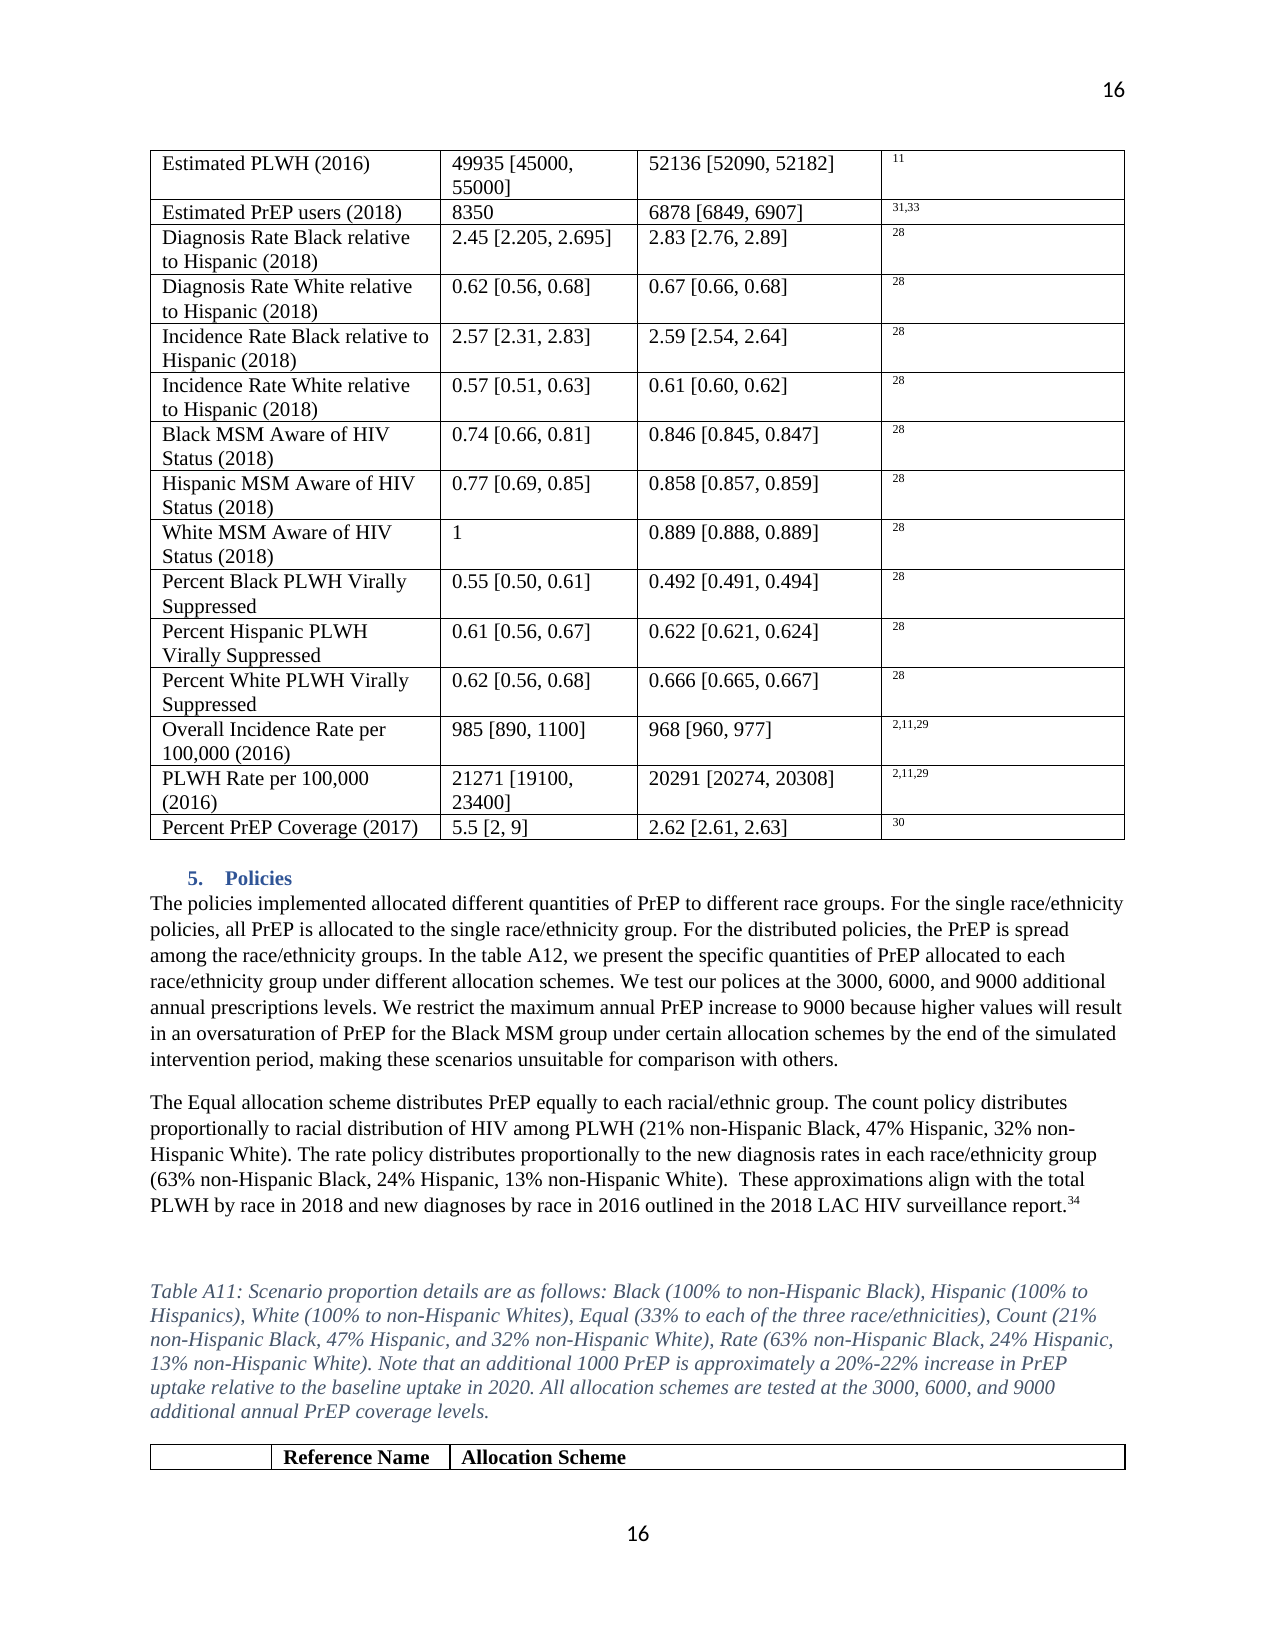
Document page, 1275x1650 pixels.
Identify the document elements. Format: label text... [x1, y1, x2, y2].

table_cell 1 [441, 520, 637, 568]
table_cell PLWH Rate per 100,000 (2016) [151, 766, 440, 814]
table_cell 28 [882, 471, 1124, 519]
table_cell 0.61 [0.56, 0.67] [441, 619, 637, 667]
table_cell Percent White PLWH Virally Suppressed [151, 668, 440, 716]
table_cell 0.858 [0.857, 0.859] [638, 471, 881, 519]
table_cell 0.62 [0.56, 0.68] [441, 668, 637, 716]
table_cell 985 [890, 1100] [441, 717, 637, 765]
table_cell 0.77 [0.69, 0.85] [441, 471, 637, 519]
table_cell 0.846 [0.845, 0.847] [638, 422, 881, 470]
table_cell Incidence Rate White relative to Hispanic (2018) [151, 373, 440, 421]
text The policies implemented allocated different quantities of PrEP to different race groups. For the single race/ethnicity policies, all PrEP is allocated to the single race/ethnicity group. For the distributed policies, the PrEP is spread among the race/ethnicity groups. In the table A12, we present the specific quantities of PrEP allocated to each race/ethnicity group under different allocation schemes. We test our polices at the 3000, 6000, and 9000 additional annual prescriptions levels. We restrict the maximum annual PrEP increase to 9000 because higher values will result in an oversaturation of PrEP for the Black MSM group under certain allocation schemes by the end of the simulated intervention period, making these scenarios unsuitable for comparison with others. [150, 891, 1125, 1071]
table_cell 28 [882, 422, 1124, 470]
table_cell Overall Incidence Rate per 100,000 (2016) [151, 717, 440, 765]
table_cell 28 [882, 225, 1124, 273]
table_cell 11 [882, 151, 1124, 199]
table_cell 28 [882, 520, 1124, 568]
table_cell Diagnosis Rate White relative to Hispanic (2018) [151, 275, 440, 323]
subtitle Policies [187, 865, 1125, 889]
table_cell Percent Hispanic PLWH Virally Suppressed [151, 619, 440, 667]
table_cell 0.666 [0.665, 0.667] [638, 668, 881, 716]
table_cell 2,11,29 [882, 717, 1124, 765]
table_cell 2.57 [2.31, 2.83] [441, 324, 637, 372]
table_cell 6878 [6849, 6907] [638, 200, 881, 224]
table_cell 8350 [441, 200, 637, 224]
table_header Reference Name [272, 1445, 449, 1469]
table_cell Estimated PLWH (2016) [151, 151, 440, 199]
table_cell 0.62 [0.56, 0.68] [441, 275, 637, 323]
table_cell 49935 [45000, 55000] [441, 151, 637, 199]
table_cell 52136 [52090, 52182] [638, 151, 881, 199]
table_cell 2.59 [2.54, 2.64] [638, 324, 881, 372]
table_cell Hispanic MSM Aware of HIV Status (2018) [151, 471, 440, 519]
table_cell Percent Black PLWH Virally Suppressed [151, 570, 440, 618]
text The Equal allocation scheme distributes PrEP equally to each racial/ethnic group. The count policy distributes proportionally to racial distribution of HIV among PLWH (21% non-Hispanic Black, 47% Hispanic, 32% non-Hispanic White). The rate policy distributes proportionally to the new diagnosis rates in each race/ethnicity group (63% non-Hispanic Black, 24% Hispanic, 13% non-Hispanic White). These approximations align with the total PLWH by race in 2018 and new diagnoses by race in 2016 outlined in the 2018 LAC HIV surveillance report.34 [150, 1089, 1125, 1217]
table_cell 0.61 [0.60, 0.62] [638, 373, 881, 421]
table_cell 2,11,29 [882, 766, 1124, 814]
table_header Allocation Scheme [451, 1445, 1124, 1469]
table_header [151, 1445, 271, 1469]
table_cell 968 [960, 977] [638, 717, 881, 765]
table_cell 30 [882, 815, 1124, 839]
table_cell Diagnosis Rate Black relative to Hispanic (2018) [151, 225, 440, 273]
table_cell 0.55 [0.50, 0.61] [441, 570, 637, 618]
table_cell 31,33 [882, 200, 1124, 224]
table_cell Percent PrEP Coverage (2017) [151, 815, 440, 839]
table_cell 2.62 [2.61, 2.63] [638, 815, 881, 839]
table_cell 0.492 [0.491, 0.494] [638, 570, 881, 618]
table_cell 0.57 [0.51, 0.63] [441, 373, 637, 421]
table_cell 20291 [20274, 20308] [638, 766, 881, 814]
table_cell 28 [882, 619, 1124, 667]
table_cell 28 [882, 570, 1124, 618]
table_cell 0.74 [0.66, 0.81] [441, 422, 637, 470]
table_cell 2.83 [2.76, 2.89] [638, 225, 881, 273]
table_cell 0.67 [0.66, 0.68] [638, 275, 881, 323]
table_cell 2.45 [2.205, 2.695] [441, 225, 637, 273]
table_cell Incidence Rate Black relative to Hispanic (2018) [151, 324, 440, 372]
table_cell Black MSM Aware of HIV Status (2018) [151, 422, 440, 470]
table_cell White MSM Aware of HIV Status (2018) [151, 520, 440, 568]
table_cell 28 [882, 275, 1124, 323]
table_cell 0.889 [0.888, 0.889] [638, 520, 881, 568]
table_cell 28 [882, 668, 1124, 716]
table_cell Estimated PrEP users (2018) [151, 200, 440, 224]
table_cell 0.622 [0.621, 0.624] [638, 619, 881, 667]
table_cell 21271 [19100, 23400] [441, 766, 637, 814]
table_cell 28 [882, 324, 1124, 372]
table_cell 5.5 [2, 9] [441, 815, 637, 839]
text Table A11: Scenario proportion details are as follows: Black (100% to non-Hispanic Black), Hispanic (100% to Hispanics), White (100% to non-Hispanic Whites), Equal (33% to each of the three race/ethnicities), Count (21% non-Hispanic Black, 47% Hispanic, and 32% non-Hispanic White), Rate (63% non-Hispanic Black, 24% Hispanic, 13% non-Hispanic White). Note that an additional 1000 PrEP is approximately a 20%-22% increase in PrEP uptake relative to the baseline uptake in 2020. All allocation schemes are tested at the 3000, 6000, and 9000 additional annual PrEP coverage levels. [150, 1278, 1125, 1423]
table_cell 28 [882, 373, 1124, 421]
